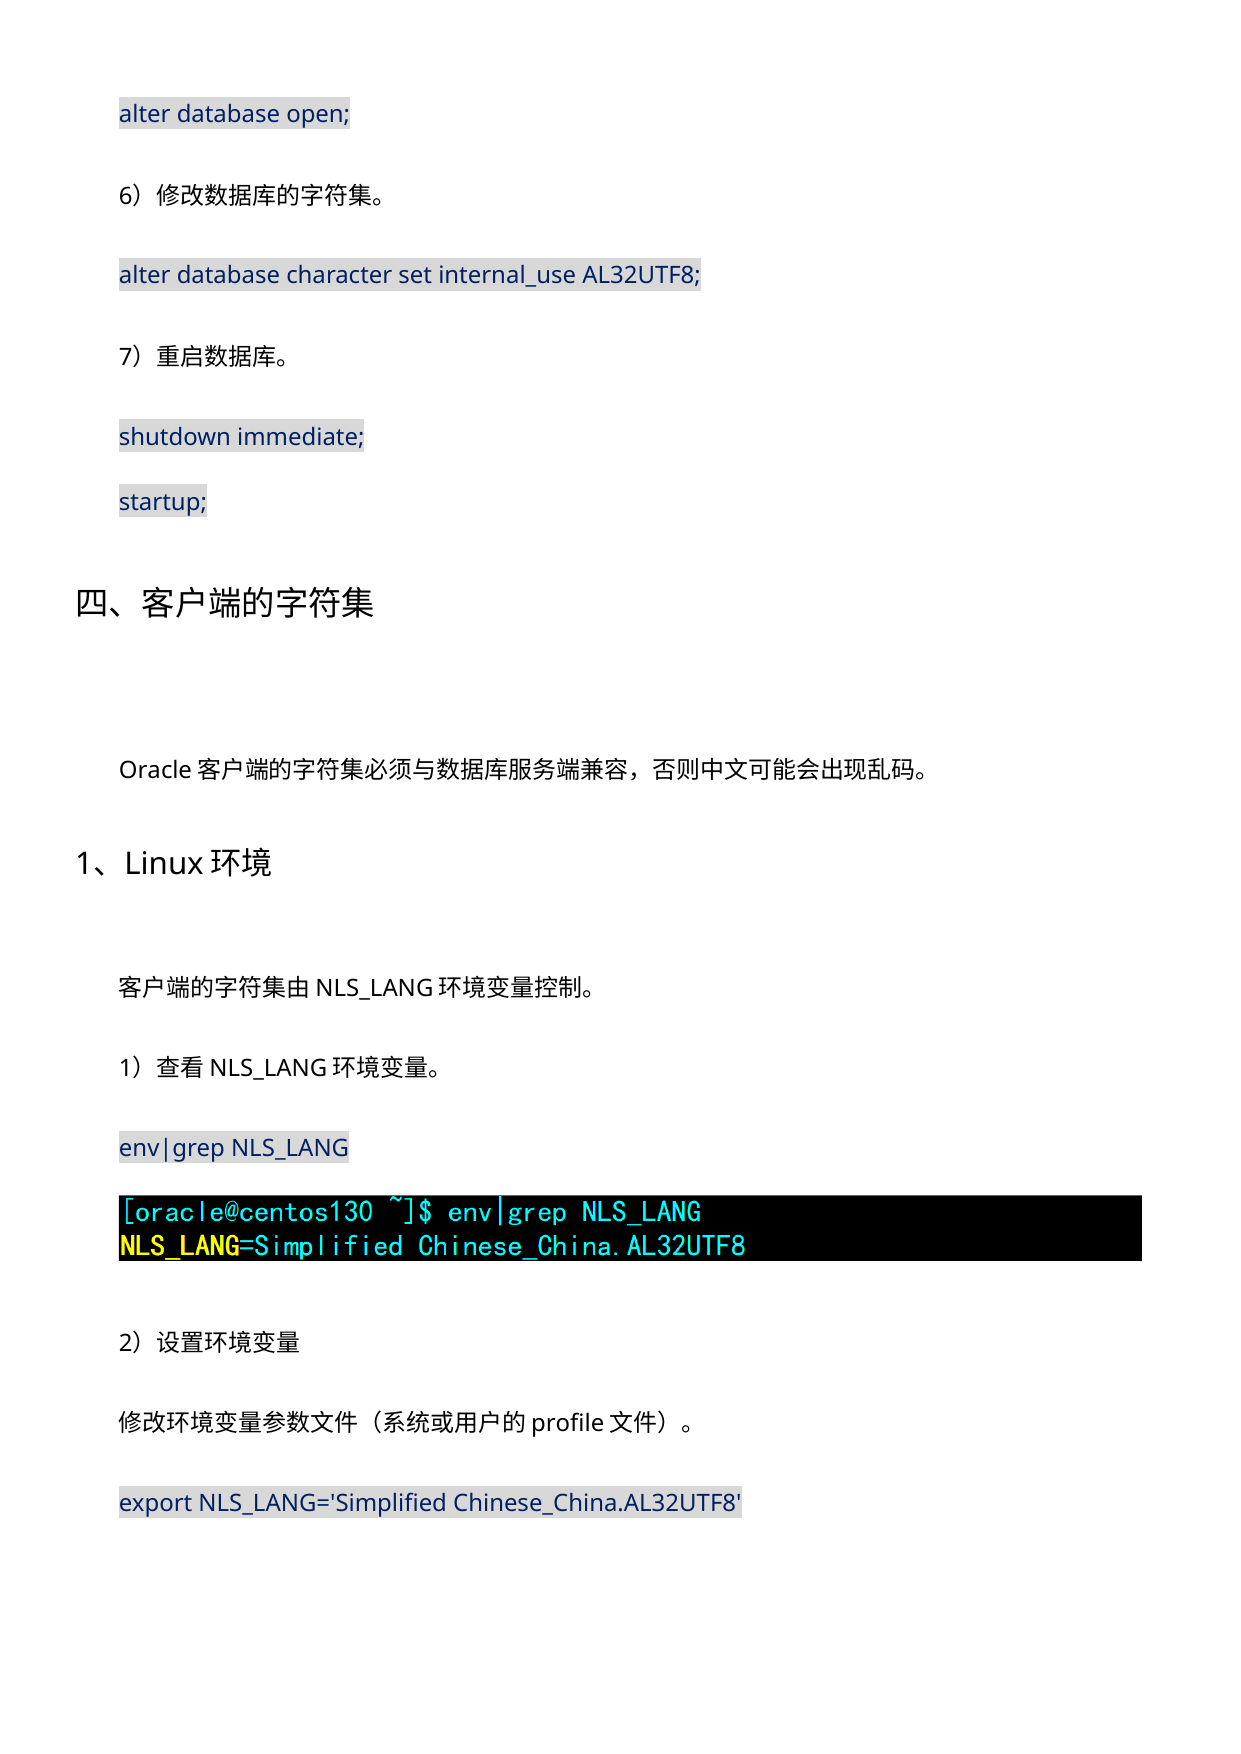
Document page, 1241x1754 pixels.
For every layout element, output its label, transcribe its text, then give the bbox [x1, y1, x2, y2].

text 6）修改数据库的字符集。 [75, 161, 1165, 226]
text env|grep NLS_LANG [119, 1114, 1165, 1179]
text alter database open; [119, 81, 1165, 146]
text shutdown immediate; [119, 403, 1165, 468]
text export NLS_LANG='Simplified Chinese_China.AL32UTF8' [119, 1469, 1165, 1534]
text Oracle客户端的字符集必须与数据库服务端兼容，否则中文可能会出现乱码。 [75, 736, 1165, 801]
text 1）查看NLS_LANG环境变量。 [75, 1034, 1165, 1099]
text alter database character set internal_use AL32UTF8; [119, 242, 1165, 307]
subtitle 四、客户端的字符集 [75, 569, 1165, 634]
picture [118, 1195, 1142, 1261]
text 2）设置环境变量 [75, 1308, 1165, 1373]
subtitle 1、Linux环境 [75, 828, 1165, 893]
text startup; [119, 468, 1165, 533]
text 客户端的字符集由NLS_LANG环境变量控制。 [75, 953, 1165, 1018]
text 7）重启数据库。 [75, 323, 1165, 388]
text 修改环境变量参数文件（系统或用户的profile文件）。 [75, 1389, 1165, 1454]
